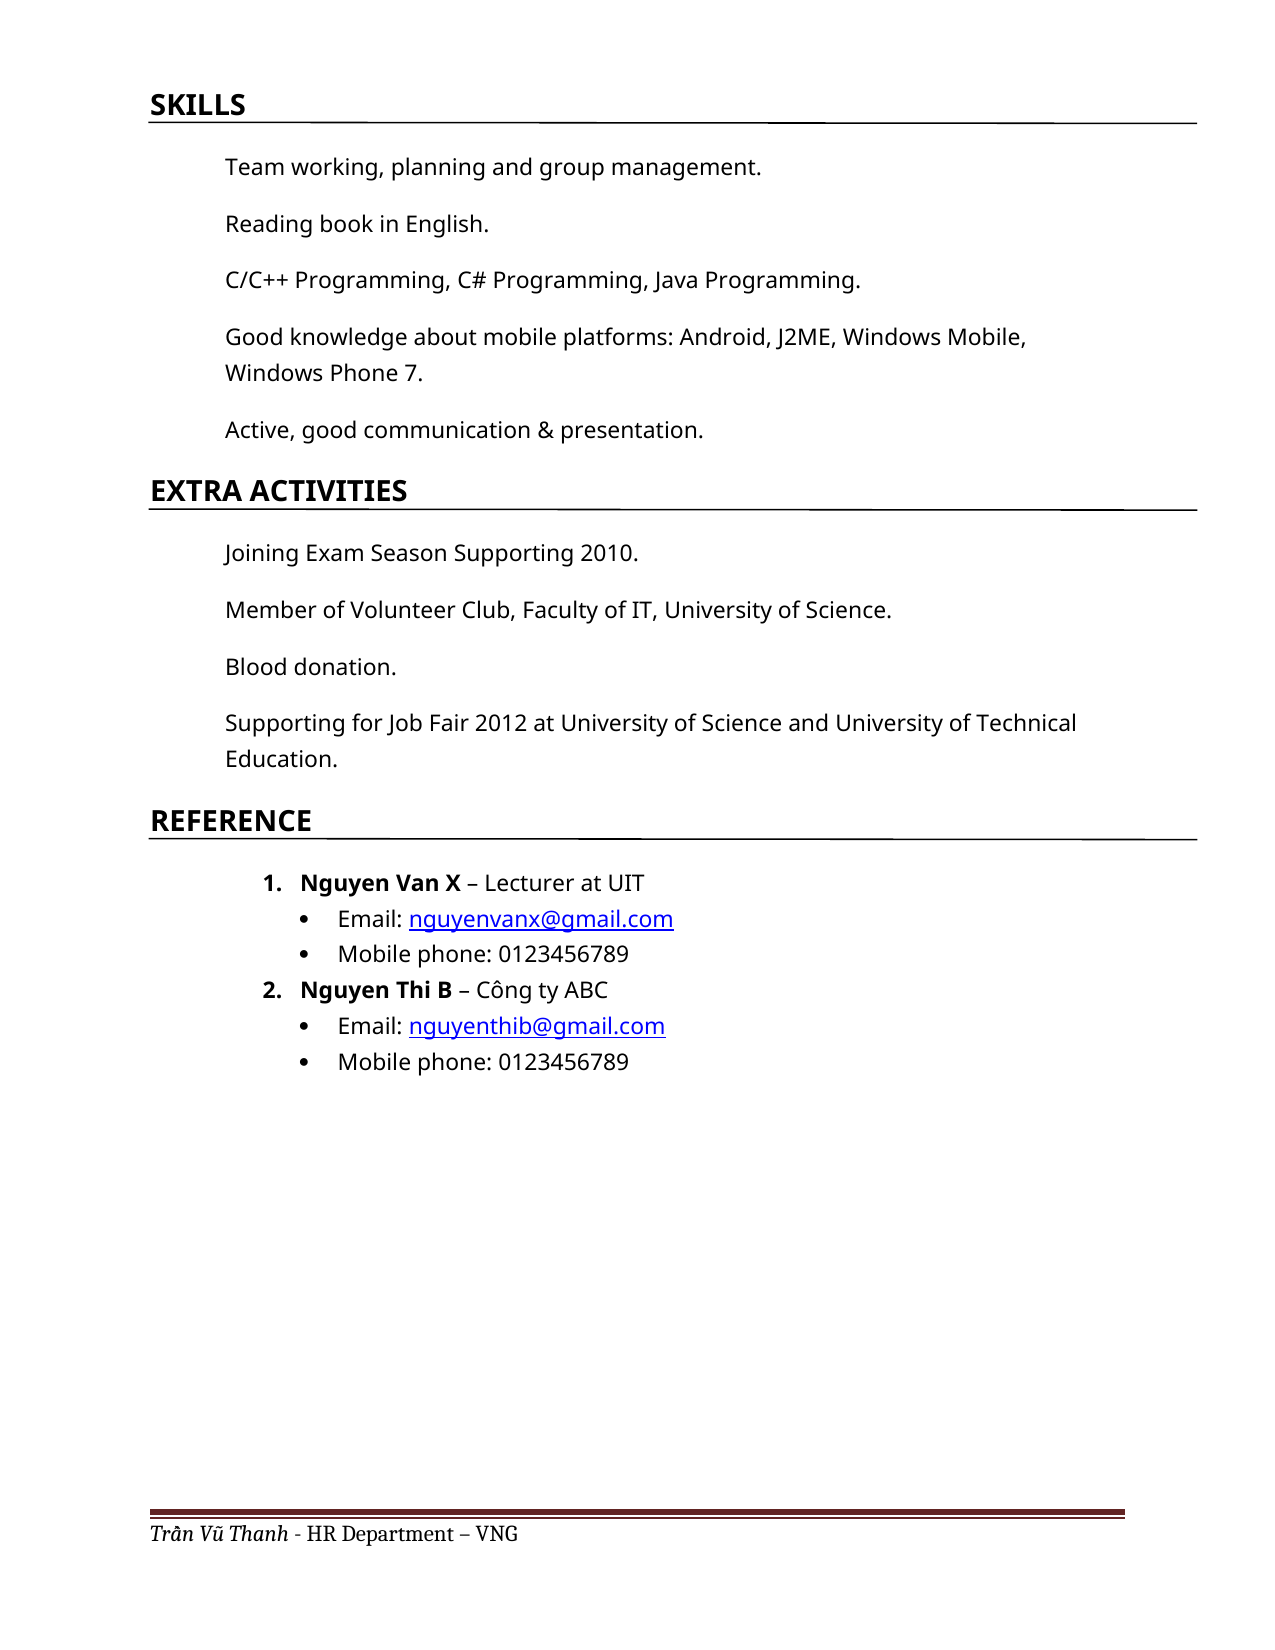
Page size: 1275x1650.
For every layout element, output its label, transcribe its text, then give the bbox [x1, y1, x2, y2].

text Member of Volunteer Club, Faculty of IT, University of Science. [225, 594, 1125, 625]
list Email: nguyenthib@gmail.com [300, 1010, 1125, 1042]
list Email: nguyenvanx@gmail.com [300, 902, 1125, 934]
text Team working, planning and group management. [225, 151, 1125, 182]
text Reading book in English. [225, 208, 1125, 239]
text EXTRA ACTIVITIES [150, 471, 1125, 509]
text Supporting for Job Fair 2012 at University of Science and University of Technical Education. [225, 707, 1125, 774]
text Blood donation. [225, 651, 1125, 682]
list Nguyen Thi B – Công ty ABC [262, 974, 1125, 1006]
list Mobile phone: 0123456789 [300, 938, 1125, 970]
text Active, good communication & presentation. [225, 414, 1125, 445]
text Good knowledge about mobile platforms: Android, J2ME, Windows Mobile, Windows Phone 7. [225, 321, 1125, 388]
text Joining Exam Season Supporting 2010. [225, 537, 1125, 568]
text REFERENCE [150, 800, 1125, 838]
text C/C++ Programming, C# Programming, Java Programming. [225, 264, 1125, 296]
text SKILLS [150, 84, 1125, 122]
list Mobile phone: 0123456789 [300, 1046, 1125, 1077]
list Nguyen Van X – Lecturer at UIT [262, 867, 1125, 898]
